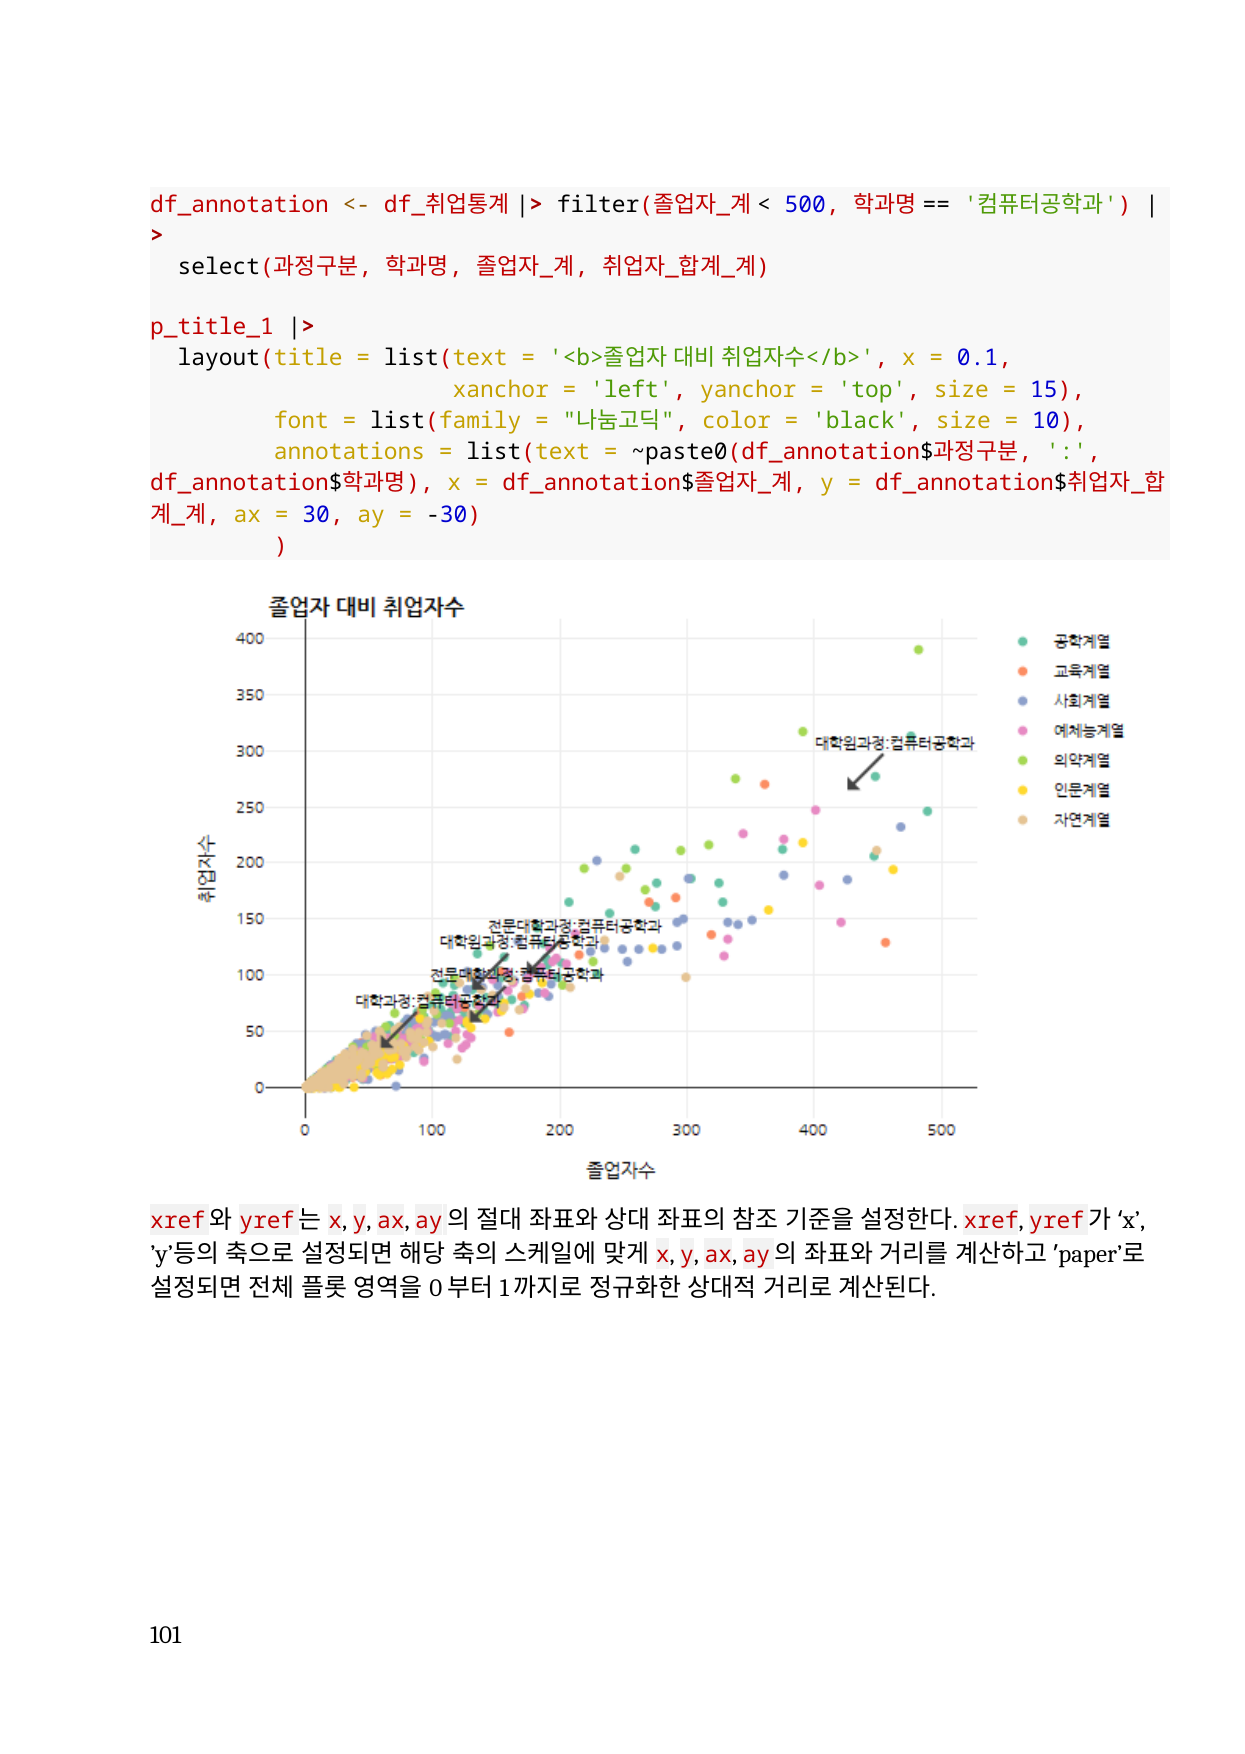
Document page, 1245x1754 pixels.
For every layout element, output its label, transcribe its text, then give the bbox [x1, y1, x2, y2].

text df_annotation <- df_취업통계 |> filter(졸업자_계 < 500, 학과명 == '컴퓨터공학과') |> select(과정구분, 학과명, 졸업자_계, 취업자_합계_계) p_title_1 |> layout(title = list(text = '<b>졸업자 대비 취업자수</b>', x = 0.1, xanchor = 'left', yanchor = 'top', size = 15), font = list(family = "나눔고딕", color = 'black', size = 10), annotations = list(text = ~paste0(df_annotation$과정구분, ':', df_annotation$학과명), x = df_annotation$졸업자_계, y = df_annotation$취업자_합계_계, ax = 30, ay = -30) ) [150, 187, 1170, 560]
picture [172, 580, 1148, 1181]
text xref와 yref는 x, y, ax, ay의 절대 좌표와 상대 좌표의 참조 기준을 설정한다. xref, yref가 ‘x’, ’y’등의 축으로 설정되면 해당 축의 스케일에 맞게 x, y, ax, ay의 좌표와 거리를 계산하고 ’paper’로 설정되면 전체 플롯 영역을 0부터 1까지로 정규화한 상대적 거리로 계산된다. [150, 1202, 1170, 1304]
